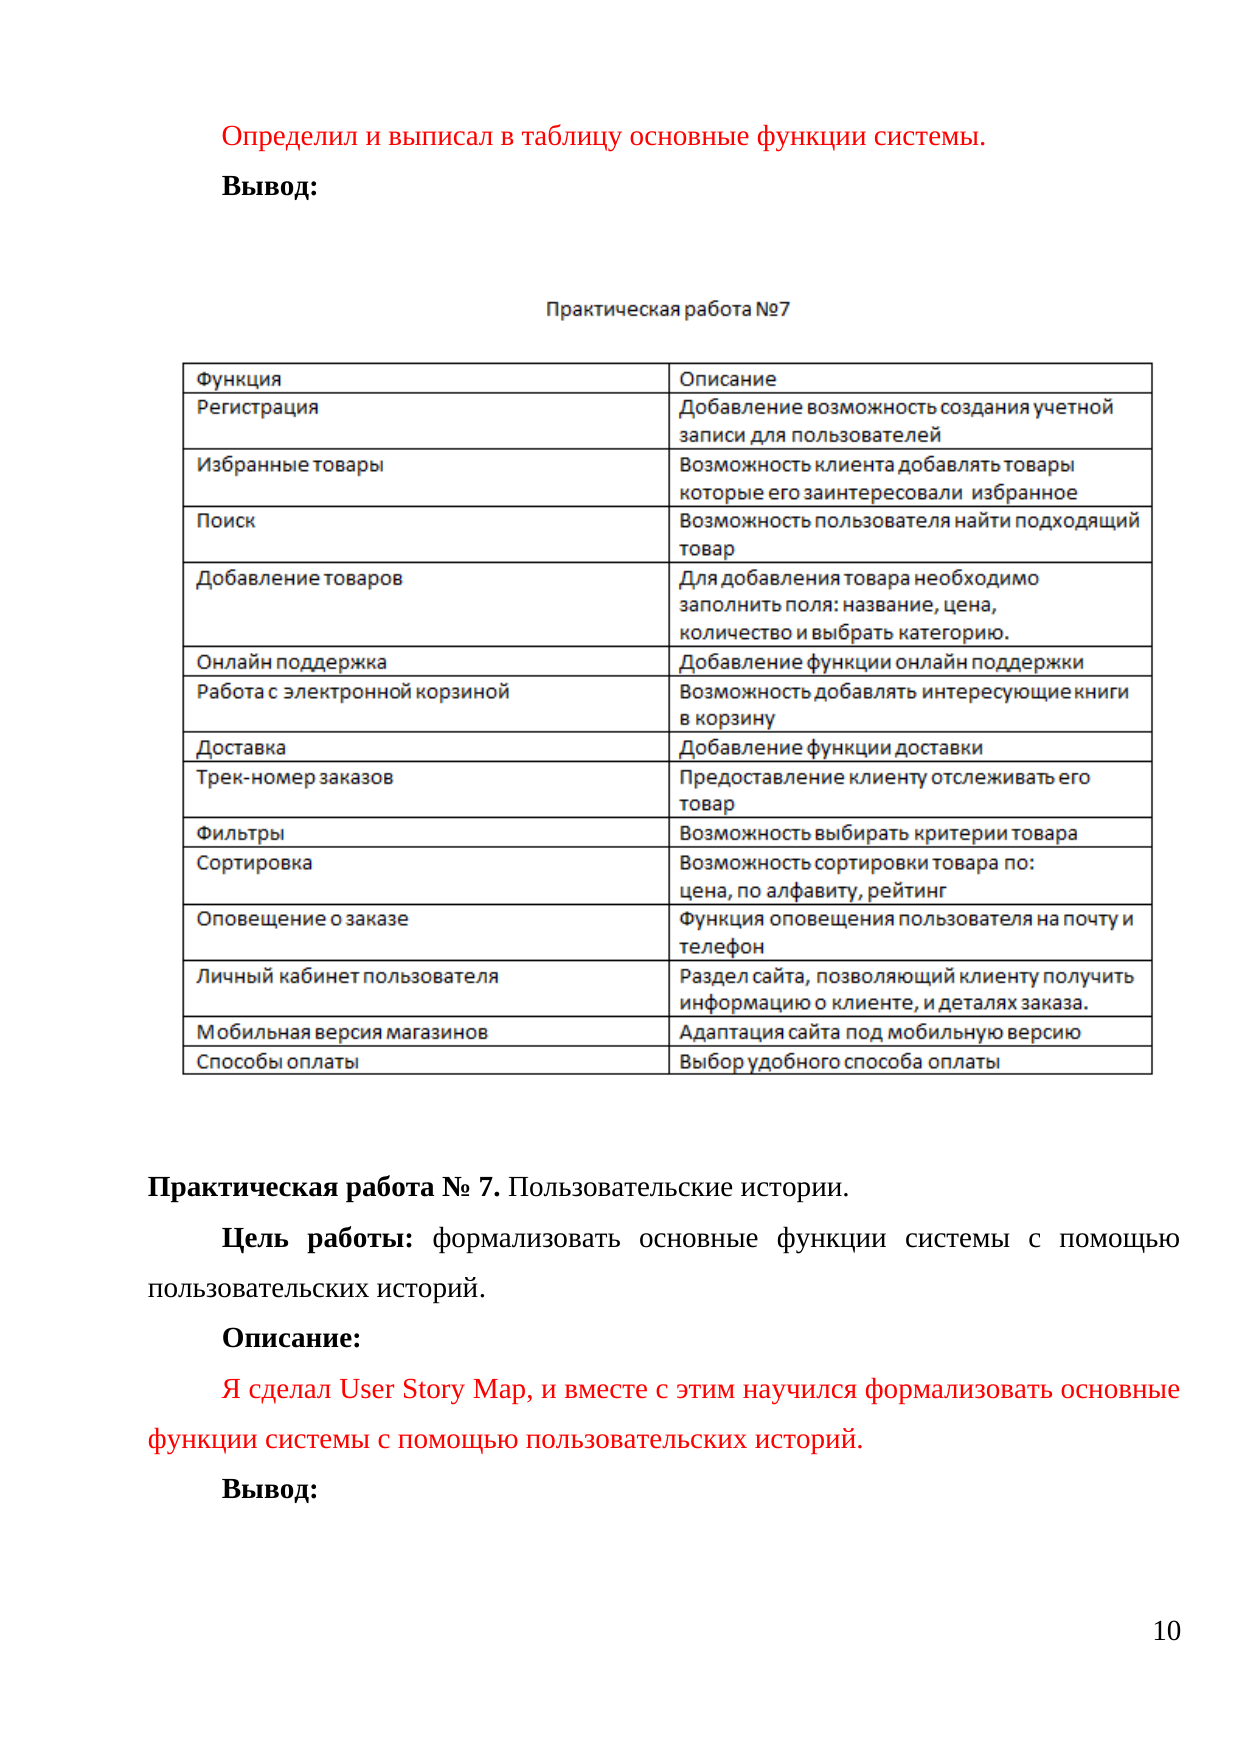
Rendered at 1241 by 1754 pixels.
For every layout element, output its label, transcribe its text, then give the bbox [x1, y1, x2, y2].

text Практическая работа № 7. Пользовательские истории. [148, 1169, 1181, 1203]
text Описание: [148, 1321, 1181, 1354]
picture [147, 269, 1181, 1103]
text Определил и выписал в таблицу основные функции системы. [148, 118, 1181, 152]
text Вывод: [148, 1471, 1181, 1505]
text Цель работы: формализовать основные функции системы с помощью пользовательских историй. [148, 1220, 1181, 1304]
text Я сделал User Story Map, и вместе с этим научился формализовать основные функции системы с помощью пользовательских историй. [148, 1371, 1181, 1455]
text Вывод: [148, 168, 1181, 202]
